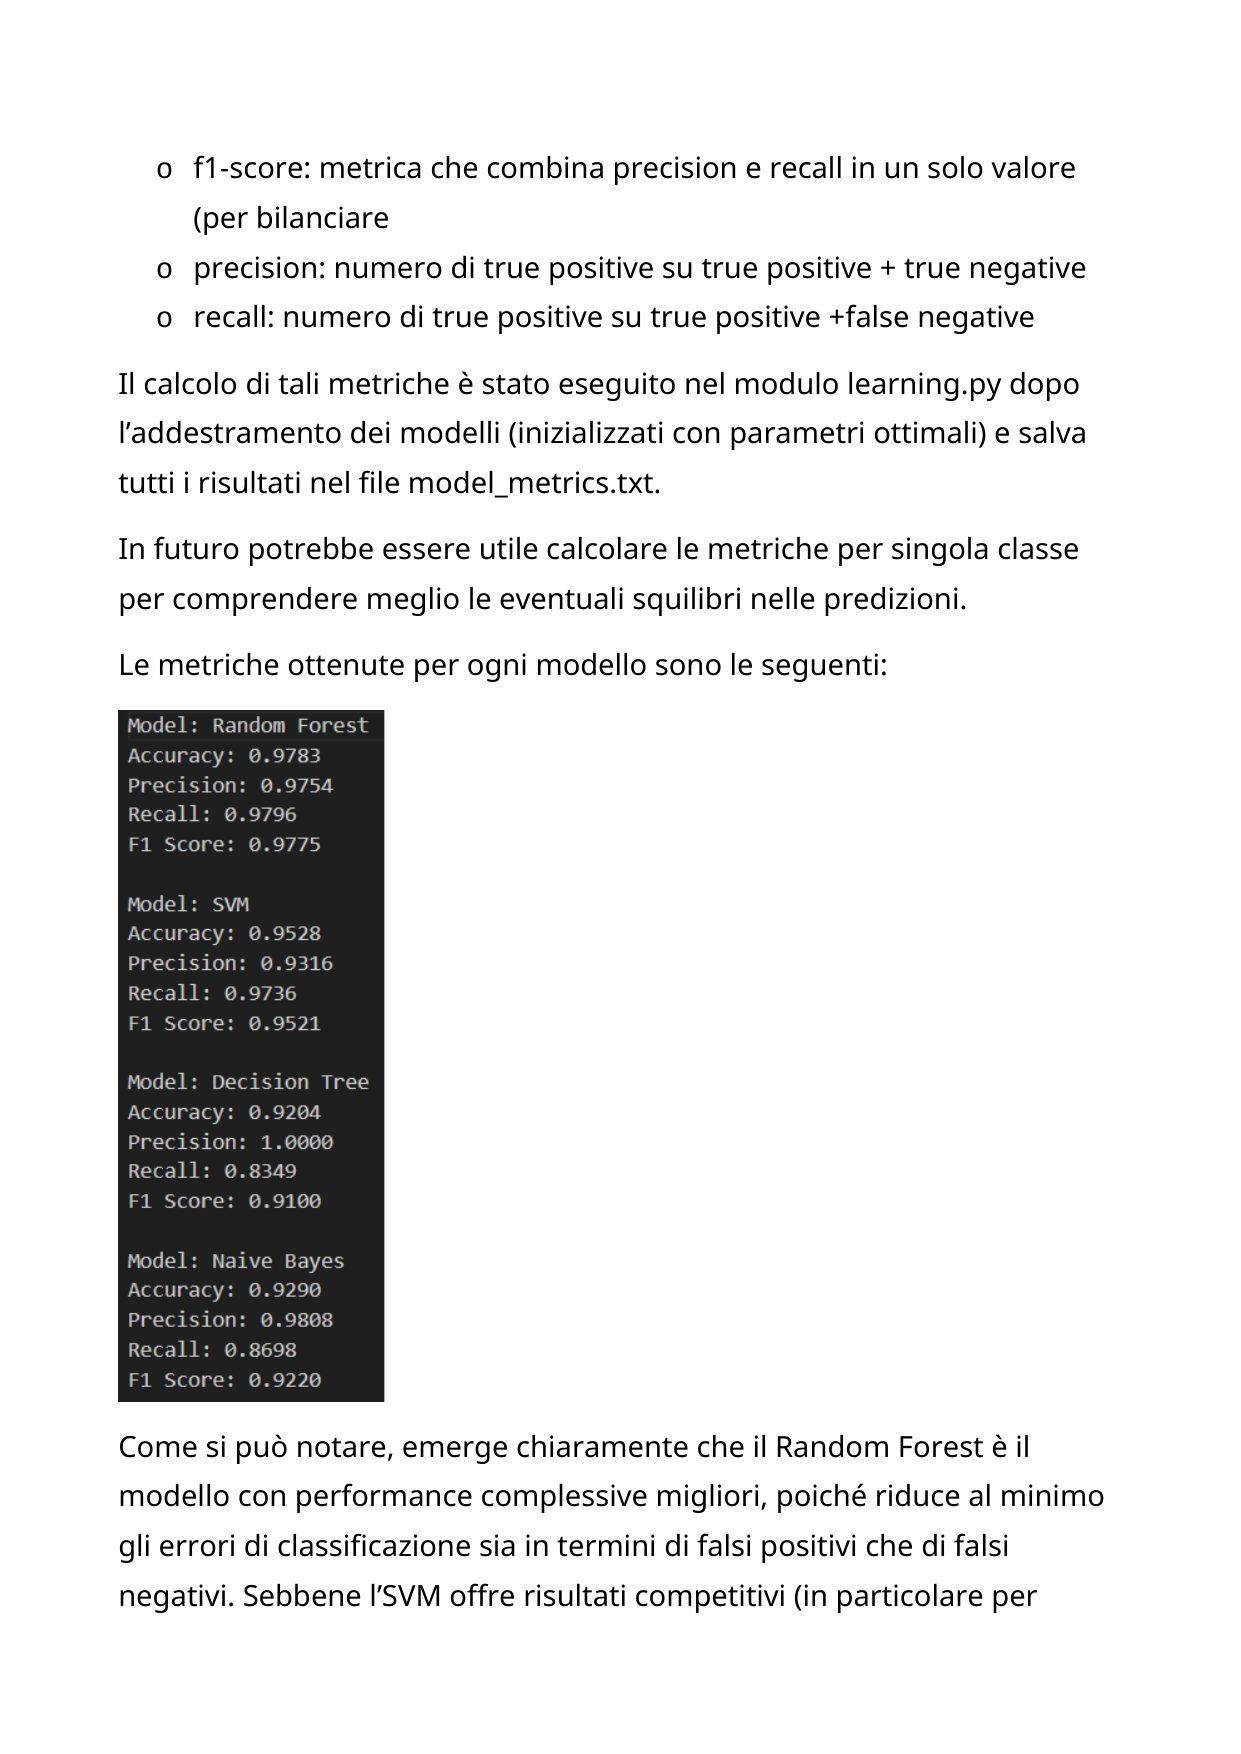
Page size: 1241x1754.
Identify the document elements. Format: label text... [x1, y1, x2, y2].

picture [118, 710, 385, 1402]
list precision: numero di true positive su true positive + true negative [156, 247, 1122, 287]
text Le metriche ottenute per ogni modello sono le seguenti: [118, 644, 1122, 684]
text In futuro potrebbe essere utile calcolare le metriche per singola classe per comprendere meglio le eventuali squilibri nelle predizioni. [118, 529, 1122, 618]
list f1-score: metrica che combina precision e recall in un solo valore (per bilanciare [156, 148, 1122, 237]
list recall: numero di true positive su true positive +false negative [156, 297, 1122, 337]
